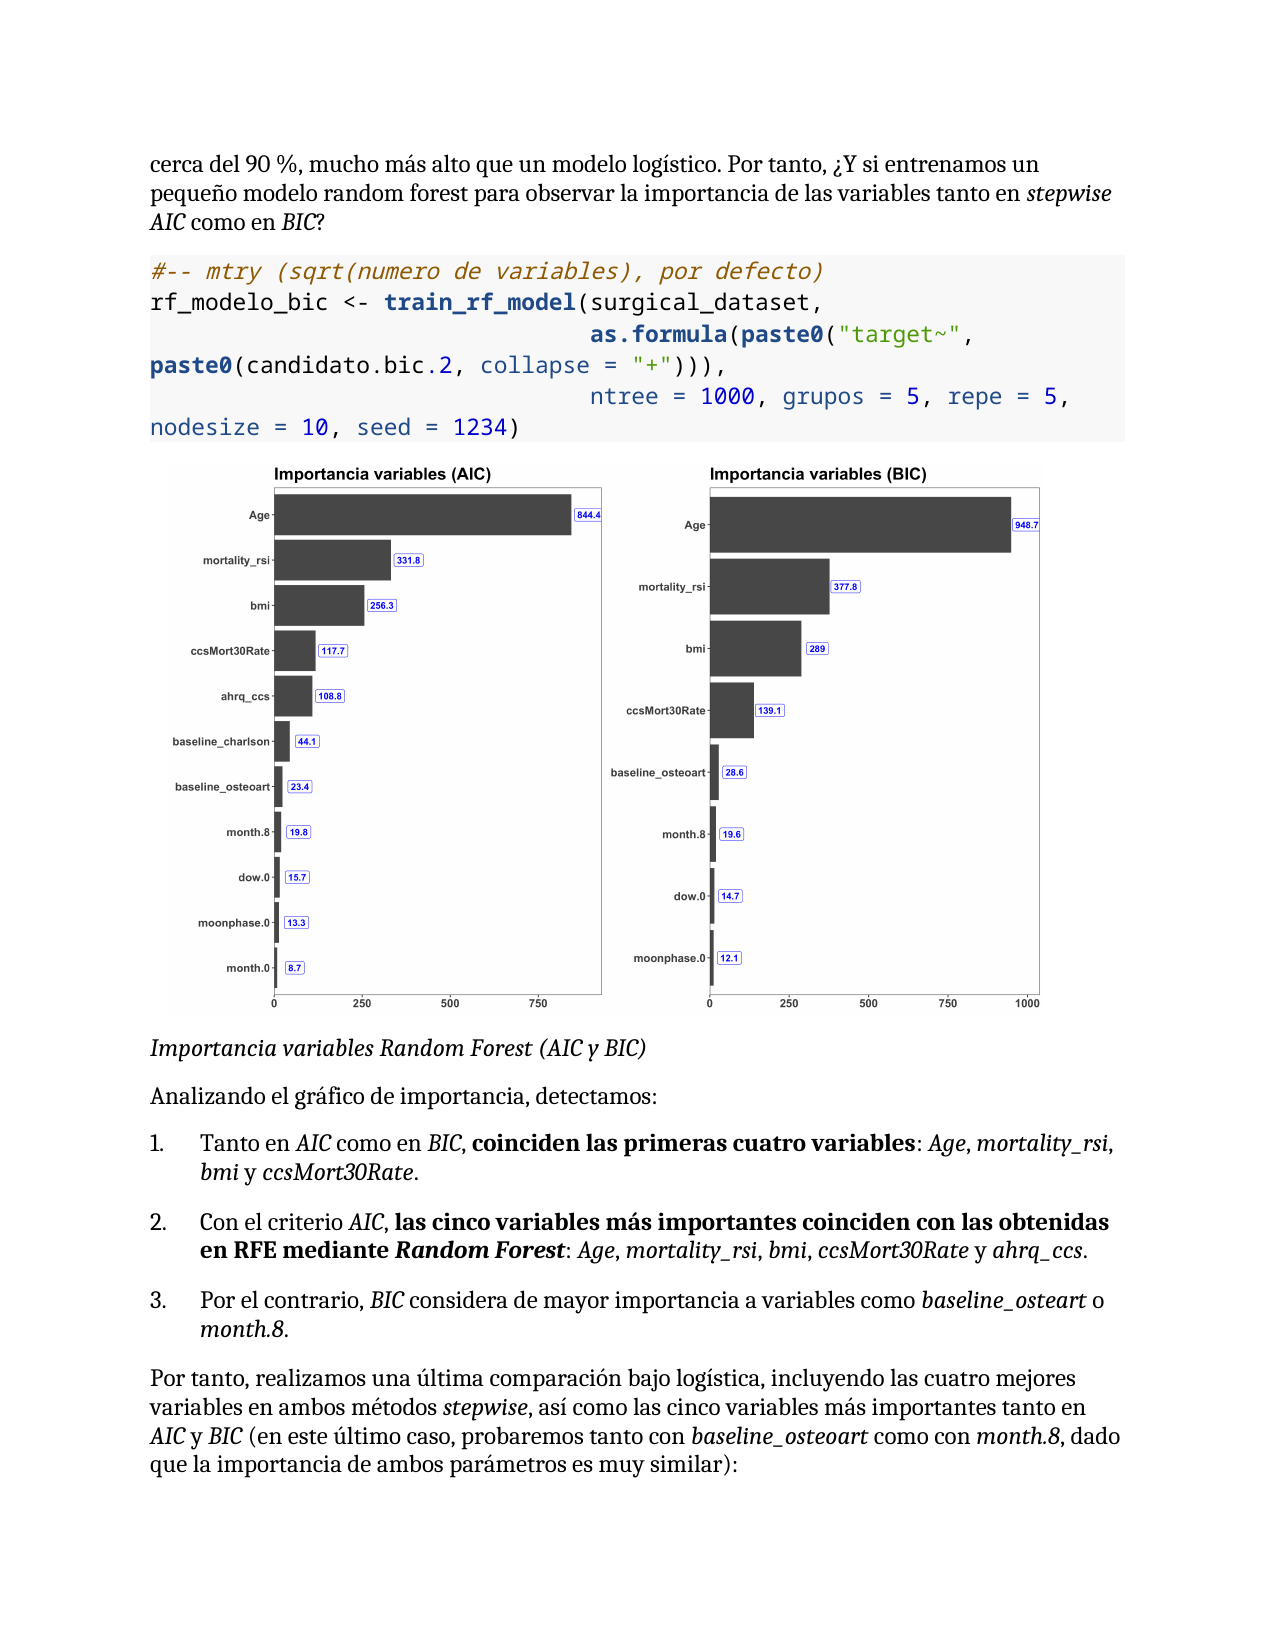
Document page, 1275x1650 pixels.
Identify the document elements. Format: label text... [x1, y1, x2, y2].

text #-- mtry (sqrt(numero de variables), por defecto) rf_modelo_bic <- train_rf_model(surgical_dataset, as.formula(paste0("target~", paste0(candidato.bic.2, collapse = "+"))), ntree = 1000, grupos = 5, repe = 5, nodesize = 10, seed = 1234) [150, 255, 1125, 442]
list Tanto en AIC como en BIC, coinciden las primeras cuatro variables: Age, mortality_rsi, bmi y ccsMort30Rate. [150, 1129, 1125, 1187]
text Analizando el gráfico de importancia, detectamos: [150, 1082, 1125, 1110]
list Con el criterio AIC, las cinco variables más importantes coinciden con las obtenidas en RFE mediante Random Forest: Age, mortality_rsi, bmi, ccsMort30Rate y ahrq_ccs. [150, 1207, 1125, 1265]
picture [168, 463, 1044, 1014]
text Por tanto, realizamos una última comparación bajo logística, incluyendo las cuatro mejores variables en ambos métodos stepwise, así como las cinco variables más importantes tanto en AIC y BIC (en este último caso, probaremos tanto con baseline_osteoart como con month.8, dado que la importancia de ambos parámetros es muy similar): [150, 1364, 1125, 1479]
list Por el contrario, BIC considera de mayor importancia a variables como baseline_osteart o month.8. [150, 1286, 1125, 1343]
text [150, 150, 1125, 236]
text Importancia variables Random Forest (AIC y BIC) [150, 1034, 1125, 1063]
